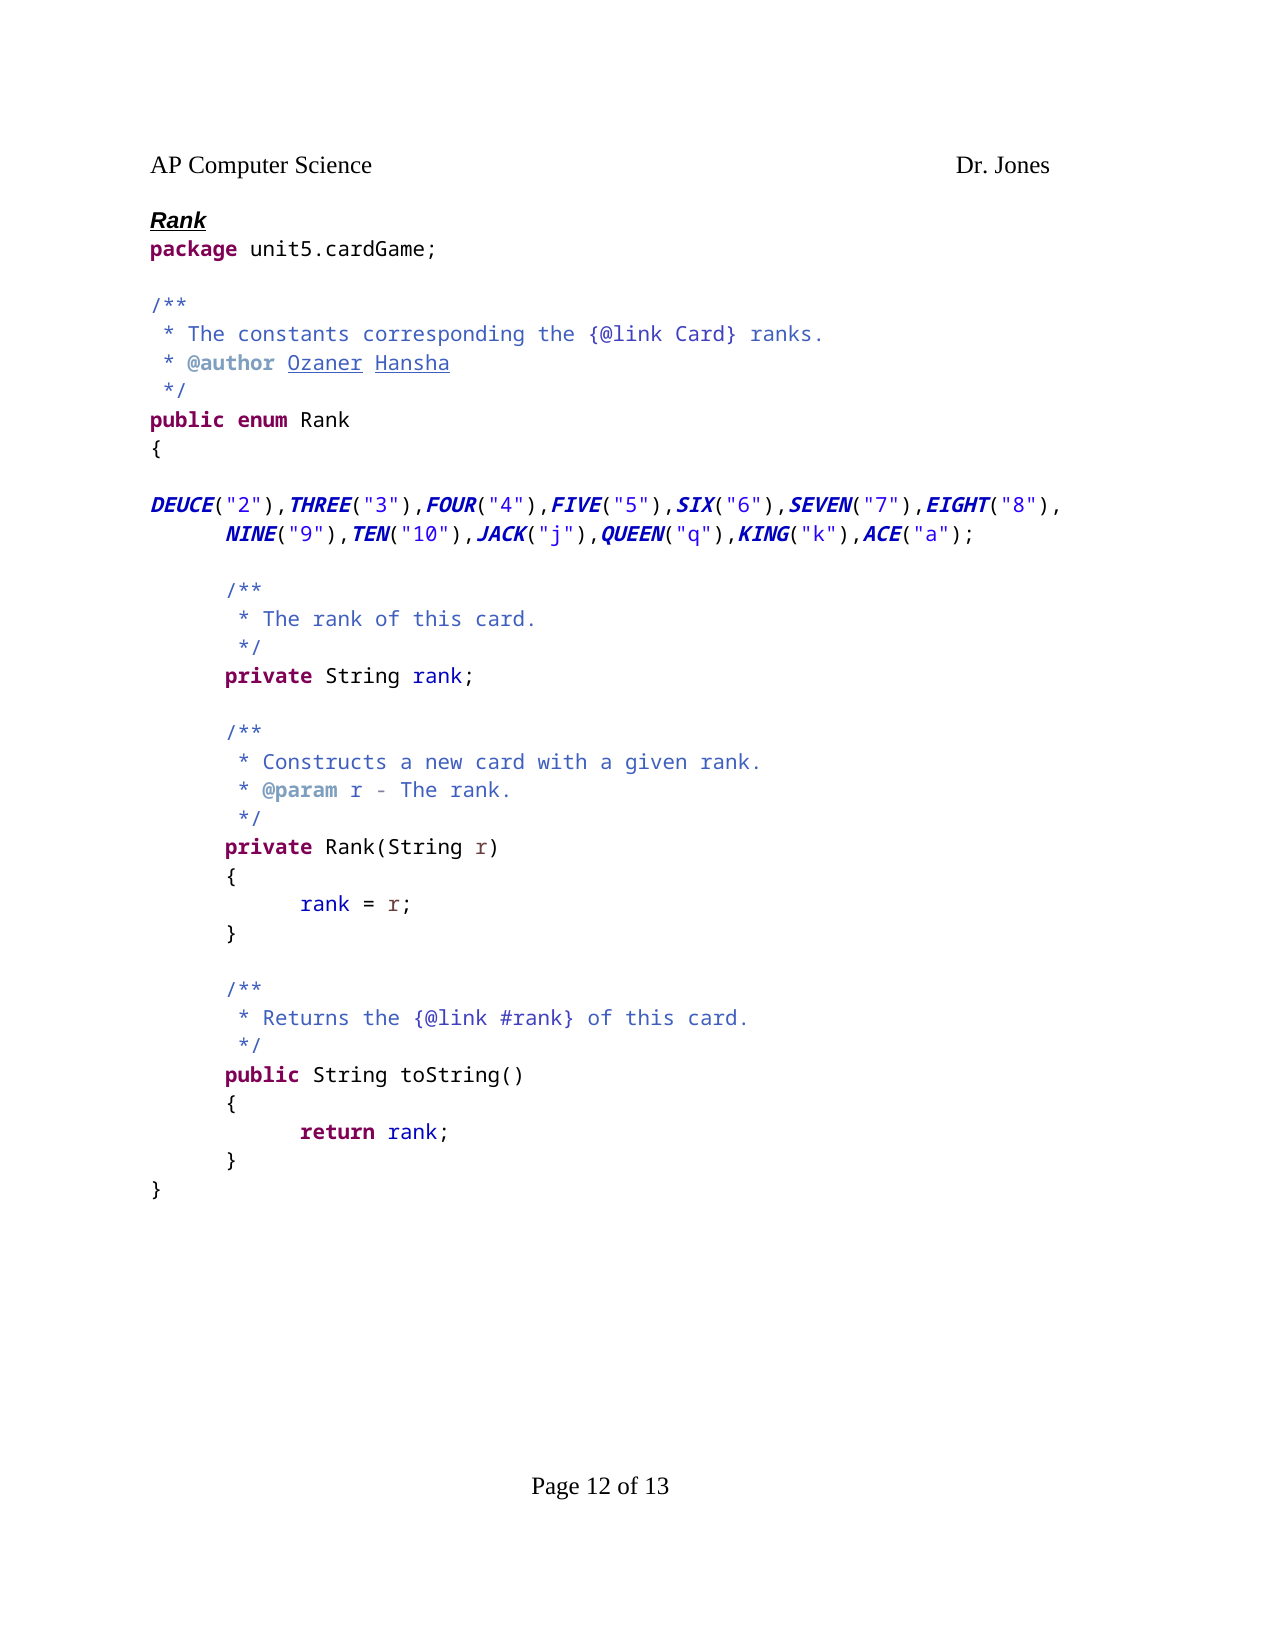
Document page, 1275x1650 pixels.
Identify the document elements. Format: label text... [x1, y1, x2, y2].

text } [150, 1145, 1125, 1174]
text Rank [150, 207, 1125, 234]
text */ [150, 1032, 1125, 1060]
text private String rank; [150, 661, 1125, 690]
text /** [150, 291, 1125, 319]
text * @author Ozaner Hansha [150, 348, 1125, 376]
text DEUCE("2"),THREE("3"),FOUR("4"),FIVE("5"),SIX("6"),SEVEN("7"),EIGHT("8"), [150, 462, 1125, 519]
text */ [150, 804, 1125, 832]
text * The constants corresponding the {@link Card} ranks. [150, 319, 1125, 348]
text } [150, 918, 1125, 946]
text * @param r - The rank. [150, 775, 1125, 804]
text /** [150, 576, 1125, 604]
text * Returns the {@link #rank} of this card. [150, 1003, 1125, 1032]
text */ [150, 376, 1125, 405]
text * Constructs a new card with a given rank. [150, 747, 1125, 775]
text */ [150, 633, 1125, 661]
text package unit5.cardGame; [150, 234, 1125, 262]
text { [150, 861, 1125, 889]
text rank = r; [150, 889, 1125, 918]
text { [150, 433, 1125, 462]
text { [150, 1088, 1125, 1117]
text NINE("9"),TEN("10"),JACK("j"),QUEEN("q"),KING("k"),ACE("a"); [150, 519, 1125, 547]
text public String toString() [150, 1060, 1125, 1088]
text } [150, 1174, 1125, 1202]
text /** [150, 975, 1125, 1003]
text /** [150, 718, 1125, 747]
text * The rank of this card. [150, 604, 1125, 633]
text public enum Rank [150, 405, 1125, 433]
text private Rank(String r) [150, 832, 1125, 861]
text return rank; [150, 1117, 1125, 1145]
